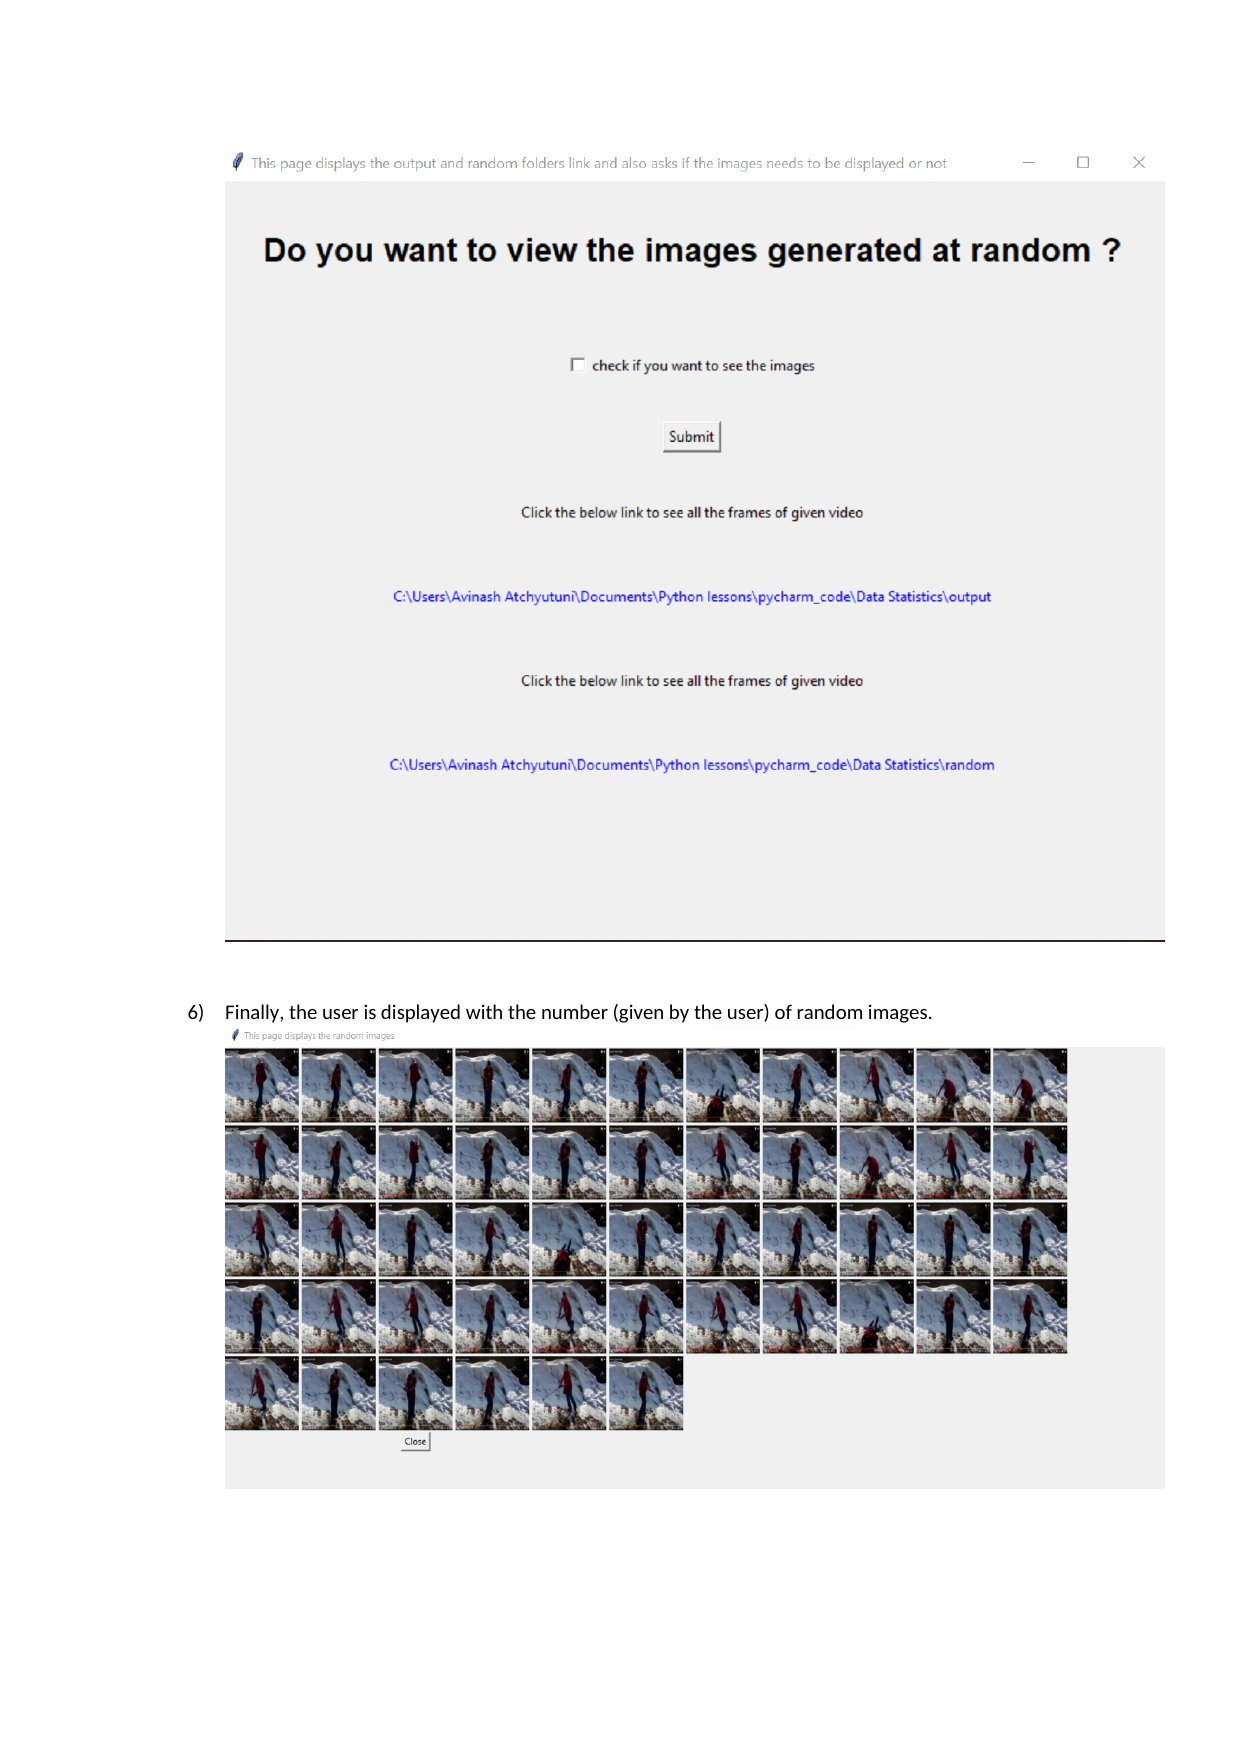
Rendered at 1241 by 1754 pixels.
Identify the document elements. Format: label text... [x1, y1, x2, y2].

picture [225, 150, 1166, 942]
picture [225, 1026, 1166, 1489]
